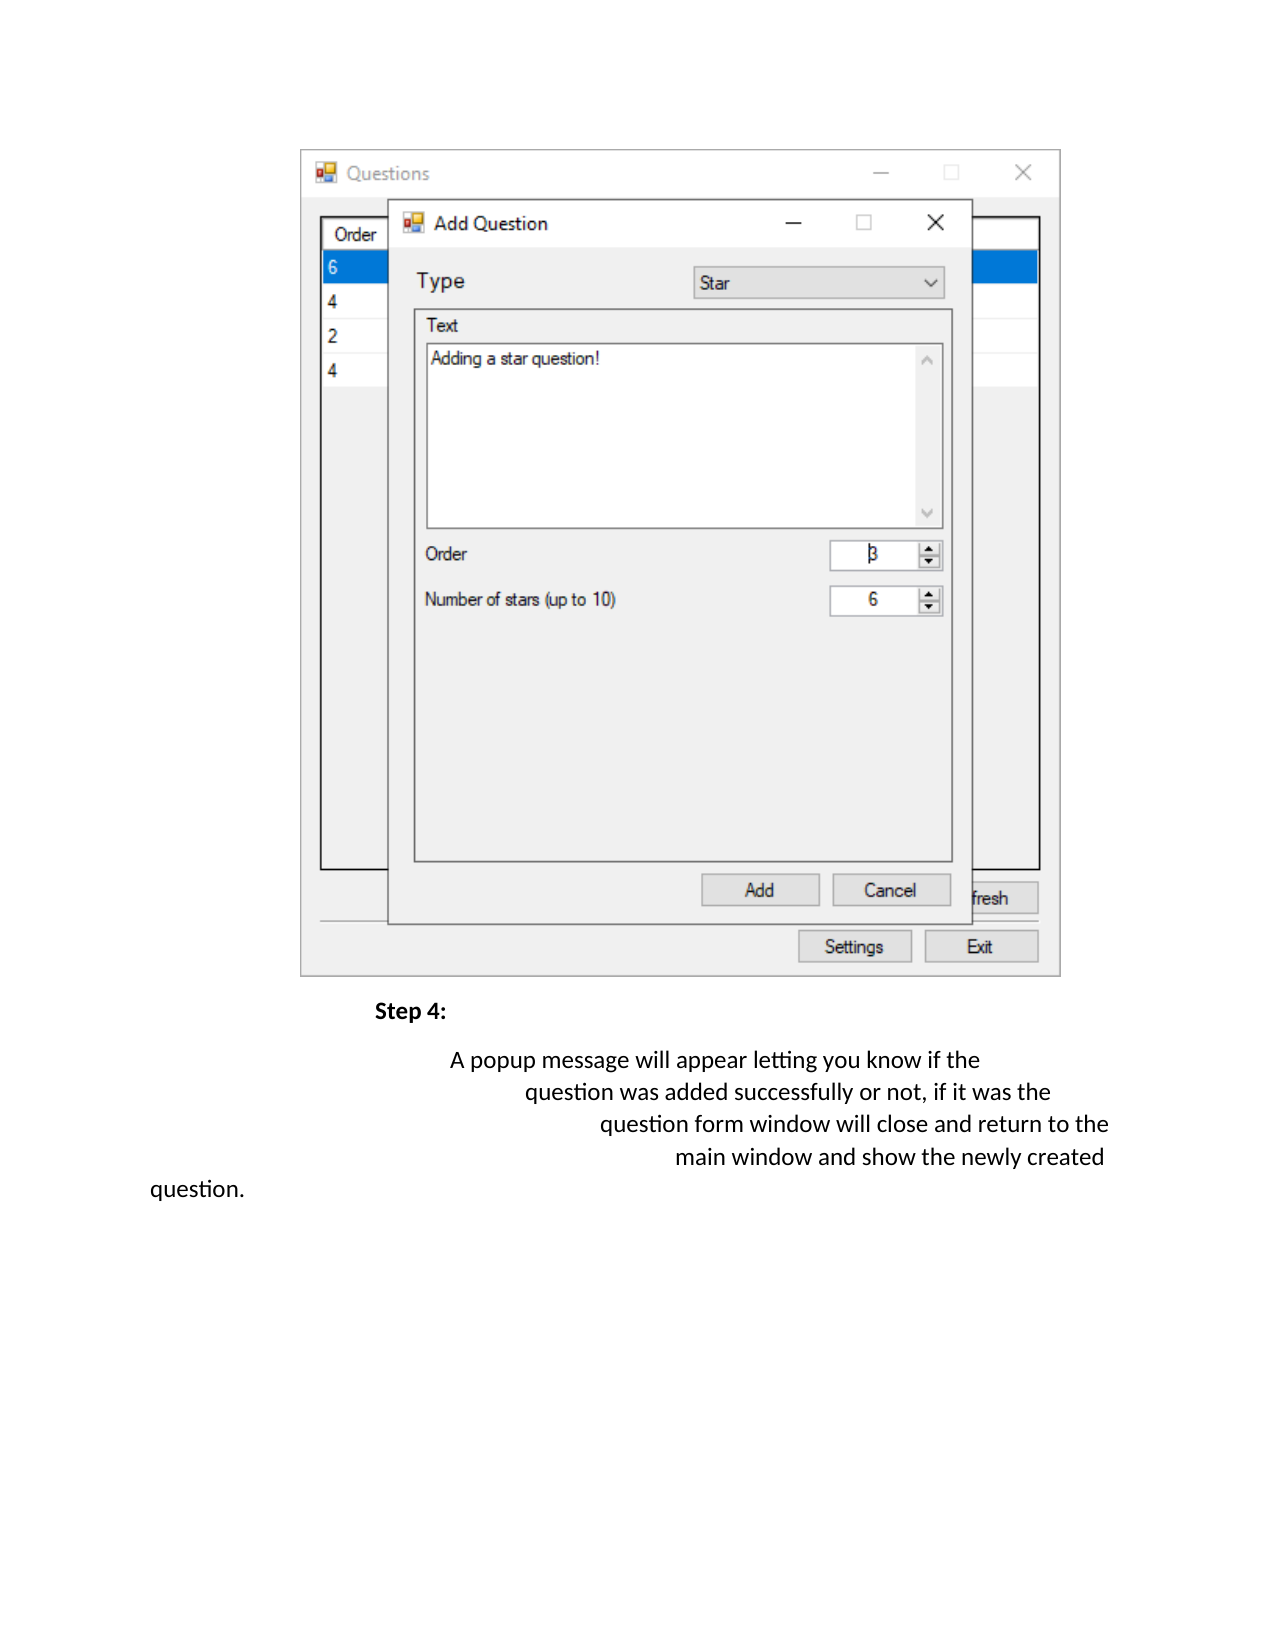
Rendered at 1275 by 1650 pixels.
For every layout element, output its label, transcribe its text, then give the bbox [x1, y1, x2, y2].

text A popup message will appear letting you know if the question was added successfully or not, if it was the question form window will close and return to the main window and show the newly created question. [150, 1044, 1125, 1204]
picture [300, 149, 1061, 977]
text Step 4: [150, 995, 1125, 1026]
